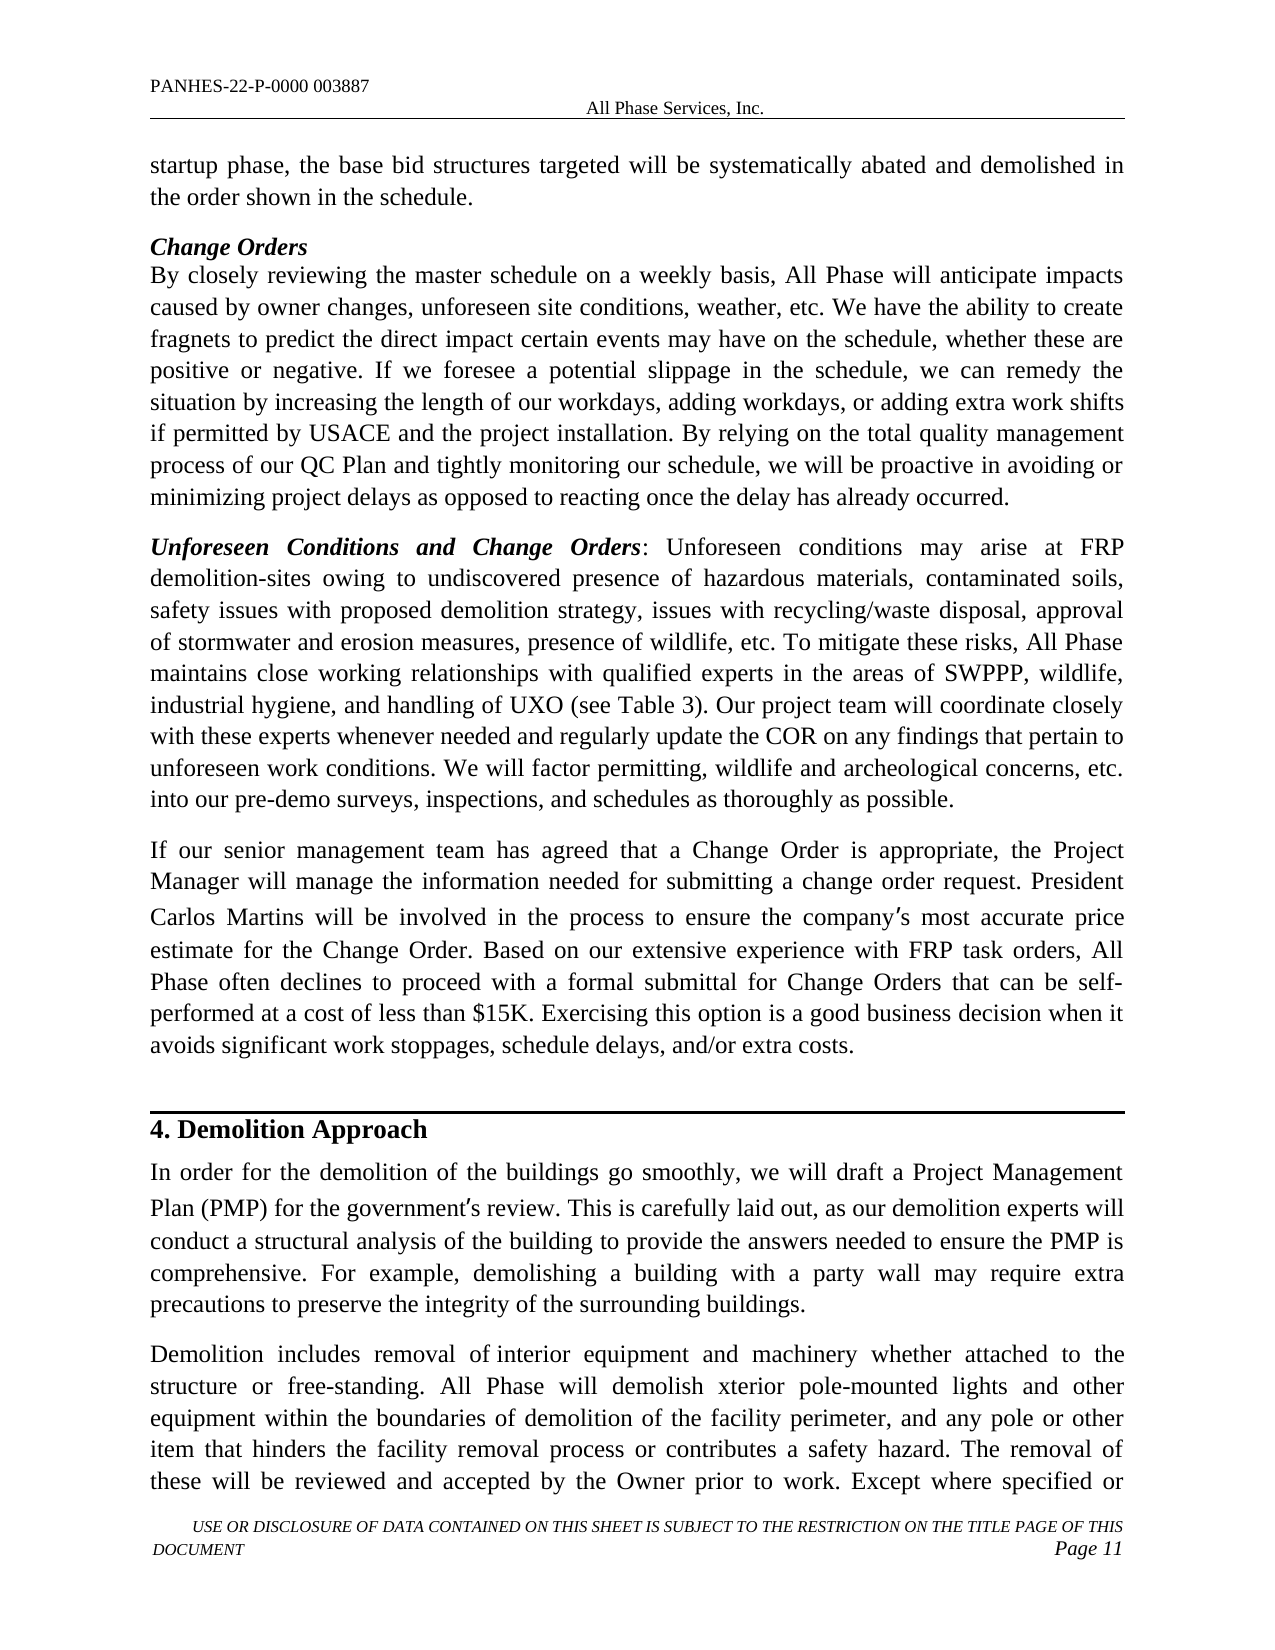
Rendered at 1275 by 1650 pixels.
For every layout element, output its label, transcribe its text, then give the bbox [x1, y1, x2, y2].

text Unforeseen Conditions and Change Orders: Unforeseen conditions may arise at FRP demolition-sites owing to undiscovered presence of hazardous materials, contaminated soils, safety issues with proposed demolition strategy, issues with recycling/waste disposal, approval of stormwater and erosion measures, presence of wildlife, etc. To mitigate these risks, All Phase maintains close working relationships with qualified experts in the areas of SWPPP, wildlife, industrial hygiene, and handling of UXO (see Table 3). Our project team will coordinate closely with these experts whenever needed and regularly update the COR on any findings that pertain to unforeseen work conditions. We will factor permitting, wildlife and archeological concerns, etc. into our pre-demo surveys, inspections, and schedules as thoroughly as possible. [150, 563, 1125, 845]
subtitle Change Orders [150, 263, 1125, 292]
text By closely reviewing the master schedule on a weekly basis, All Phase will anticipate impacts caused by owner changes, unforeseen site conditions, weather, etc. We have the ability to create fragnets to predict the direct impact certain events may have on the schedule, whether these are positive or negative. If we foresee a potential slippage in the schedule, we can remedy the situation by increasing the length of our workdays, adding workdays, or adding extra work shifts if permitted by USACE and the project installation. By relying on the total quality management process of our QC Plan and tightly monitoring our schedule, we will be proactive in avoiding or minimizing project delays as opposed to reacting once the delay has already occurred. [150, 292, 1125, 542]
text In order for the demolition of the buildings go smoothly, we will draft a Project Management Plan (PMP) for the government’s review. This is carefully laid out, as our demolition experts will conduct a structural analysis of the building to provide the answers needed to ensure the PMP is comprehensive. For example, demolishing a building with a party wall may require extra precautions to preserve the integrity of the surrounding buildings. [150, 1189, 1125, 1349]
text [150, 1371, 1125, 1494]
text If our senior management team has agreed that a Change Order is appropriate, the Project Manager will manage the information needed for submitting a change order request. President Carlos Martins will be involved in the process to ensure the company’s most accurate price estimate for the Change Order. Based on our extensive experience with FRP task orders, All Phase often declines to proceed with a formal submittal for Change Orders that can be self-performed at a cost of less than $15K. Exercising this option is a good business decision when it avoids significant work stoppages, schedule delays, and/or extra costs. [150, 866, 1125, 1090]
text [150, 150, 1125, 242]
subtitle 4. Demolition Approach [150, 1145, 1125, 1176]
